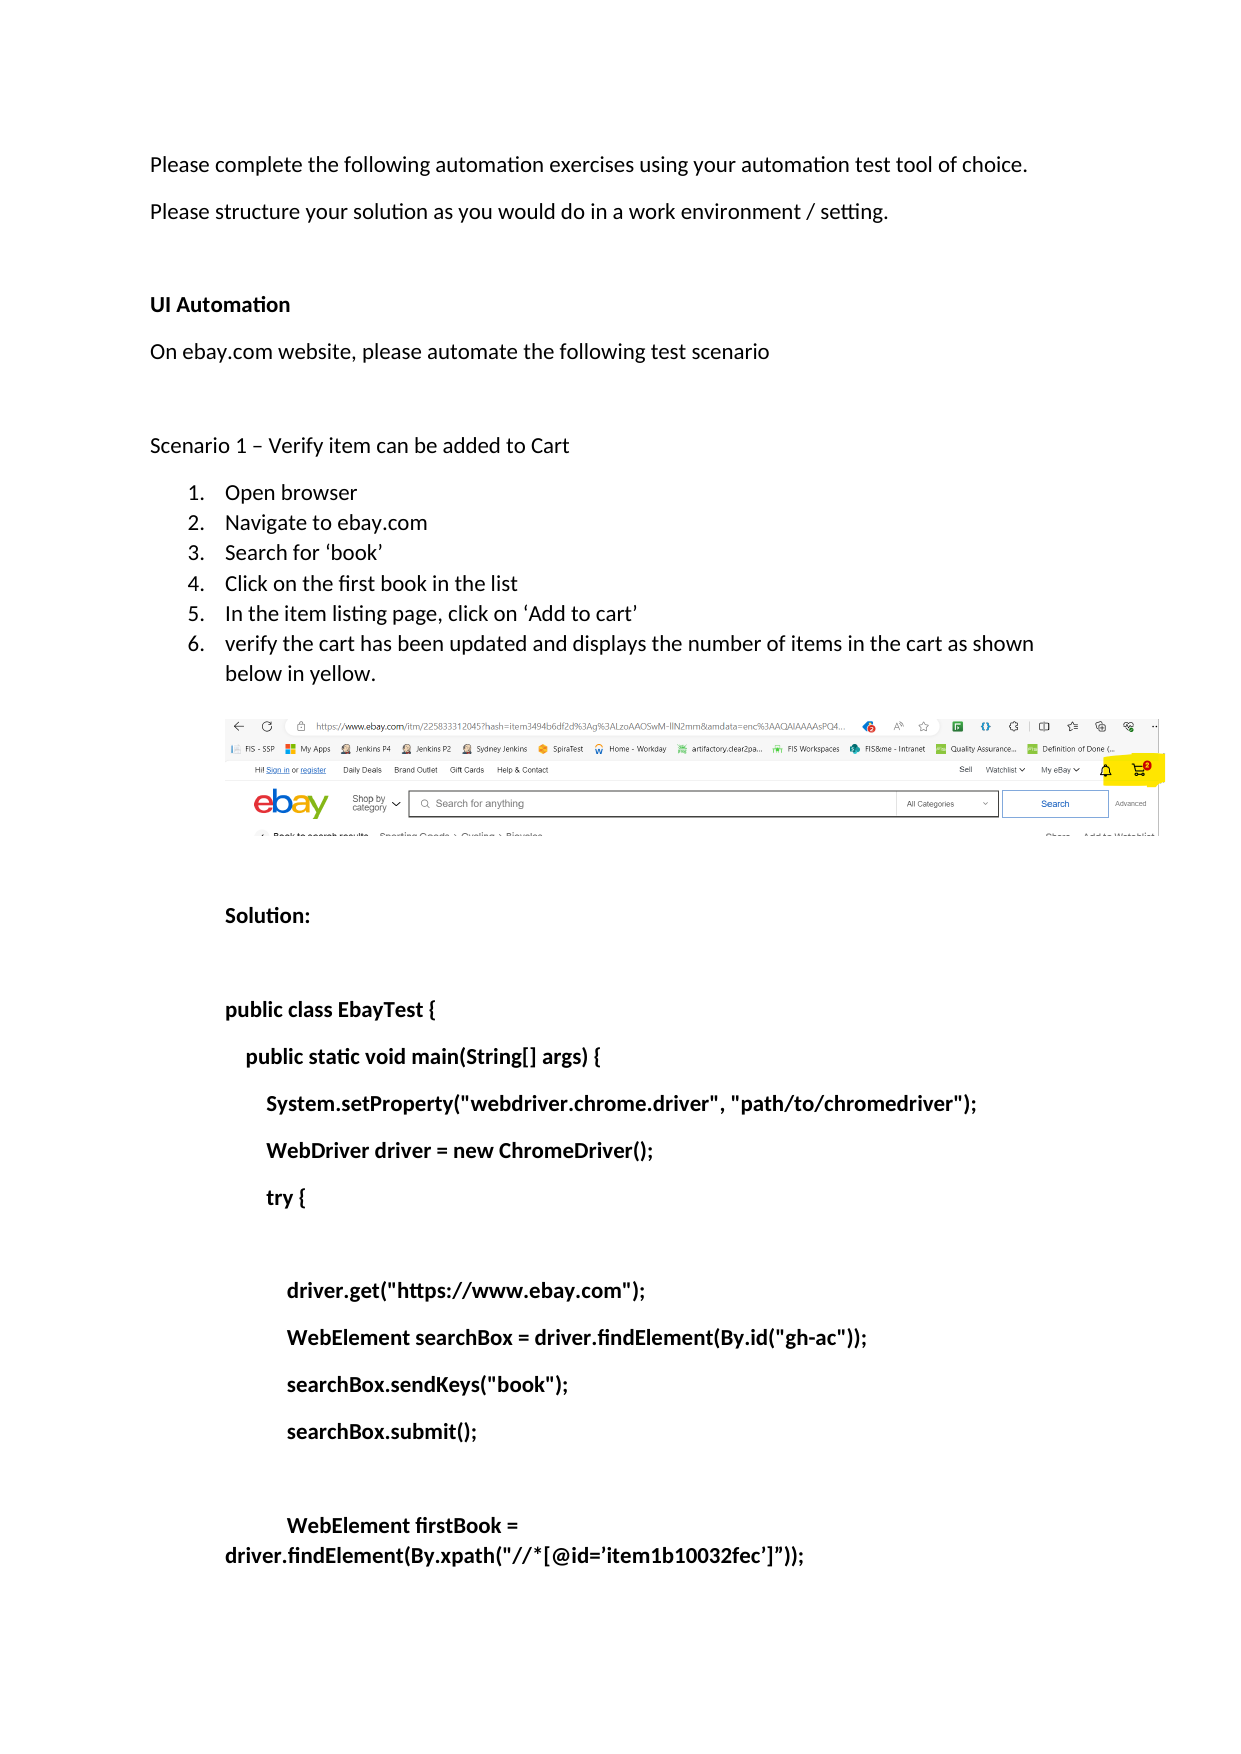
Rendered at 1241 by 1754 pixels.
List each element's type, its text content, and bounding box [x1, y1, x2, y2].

text driver.get("https://www.ebay.com"); [225, 1276, 1090, 1304]
text UI Automation [150, 291, 1090, 319]
text searchBox.sendKeys("book"); [225, 1370, 1090, 1398]
text WebElement searchBox = driver.findElement(By.id("gh-ac")); [225, 1323, 1090, 1351]
text Please complete the following automation exercises using your automation test tool of choice. [150, 150, 1090, 178]
text WebDriver driver = new ChromeDriver(); [225, 1136, 1090, 1164]
picture [225, 719, 1166, 836]
text Please structure your solution as you would do in a work environment / setting. [150, 197, 1090, 225]
text On ebay.com website, please automate the following test scenario [150, 337, 1090, 366]
list Open browser [187, 478, 1090, 506]
text Solution: [225, 901, 1090, 929]
text try { [225, 1183, 1090, 1211]
text Scenario 1 – Verify item can be added to Cart [150, 431, 1090, 459]
text public static void main(String[] args) { [225, 1042, 1090, 1070]
list Search for ‘book’ [187, 538, 1090, 567]
list verify the cart has been updated and displays the number of items in the cart as shown below in yellow. [187, 629, 1090, 687]
text System.setProperty("webdriver.chrome.driver", "path/to/chromedriver"); [225, 1089, 1090, 1117]
text searchBox.submit(); [225, 1417, 1090, 1445]
list Click on the first book in the list [187, 569, 1090, 597]
text public class EbayTest { [225, 995, 1090, 1023]
list In the item listing page, click on ‘Add to cart’ [187, 599, 1090, 627]
list Navigate to ebay.com [187, 508, 1090, 536]
text WebElement firstBook = driver.findElement(By.xpath("//*[@id=’item1b10032fec’]”)); [225, 1511, 1090, 1569]
